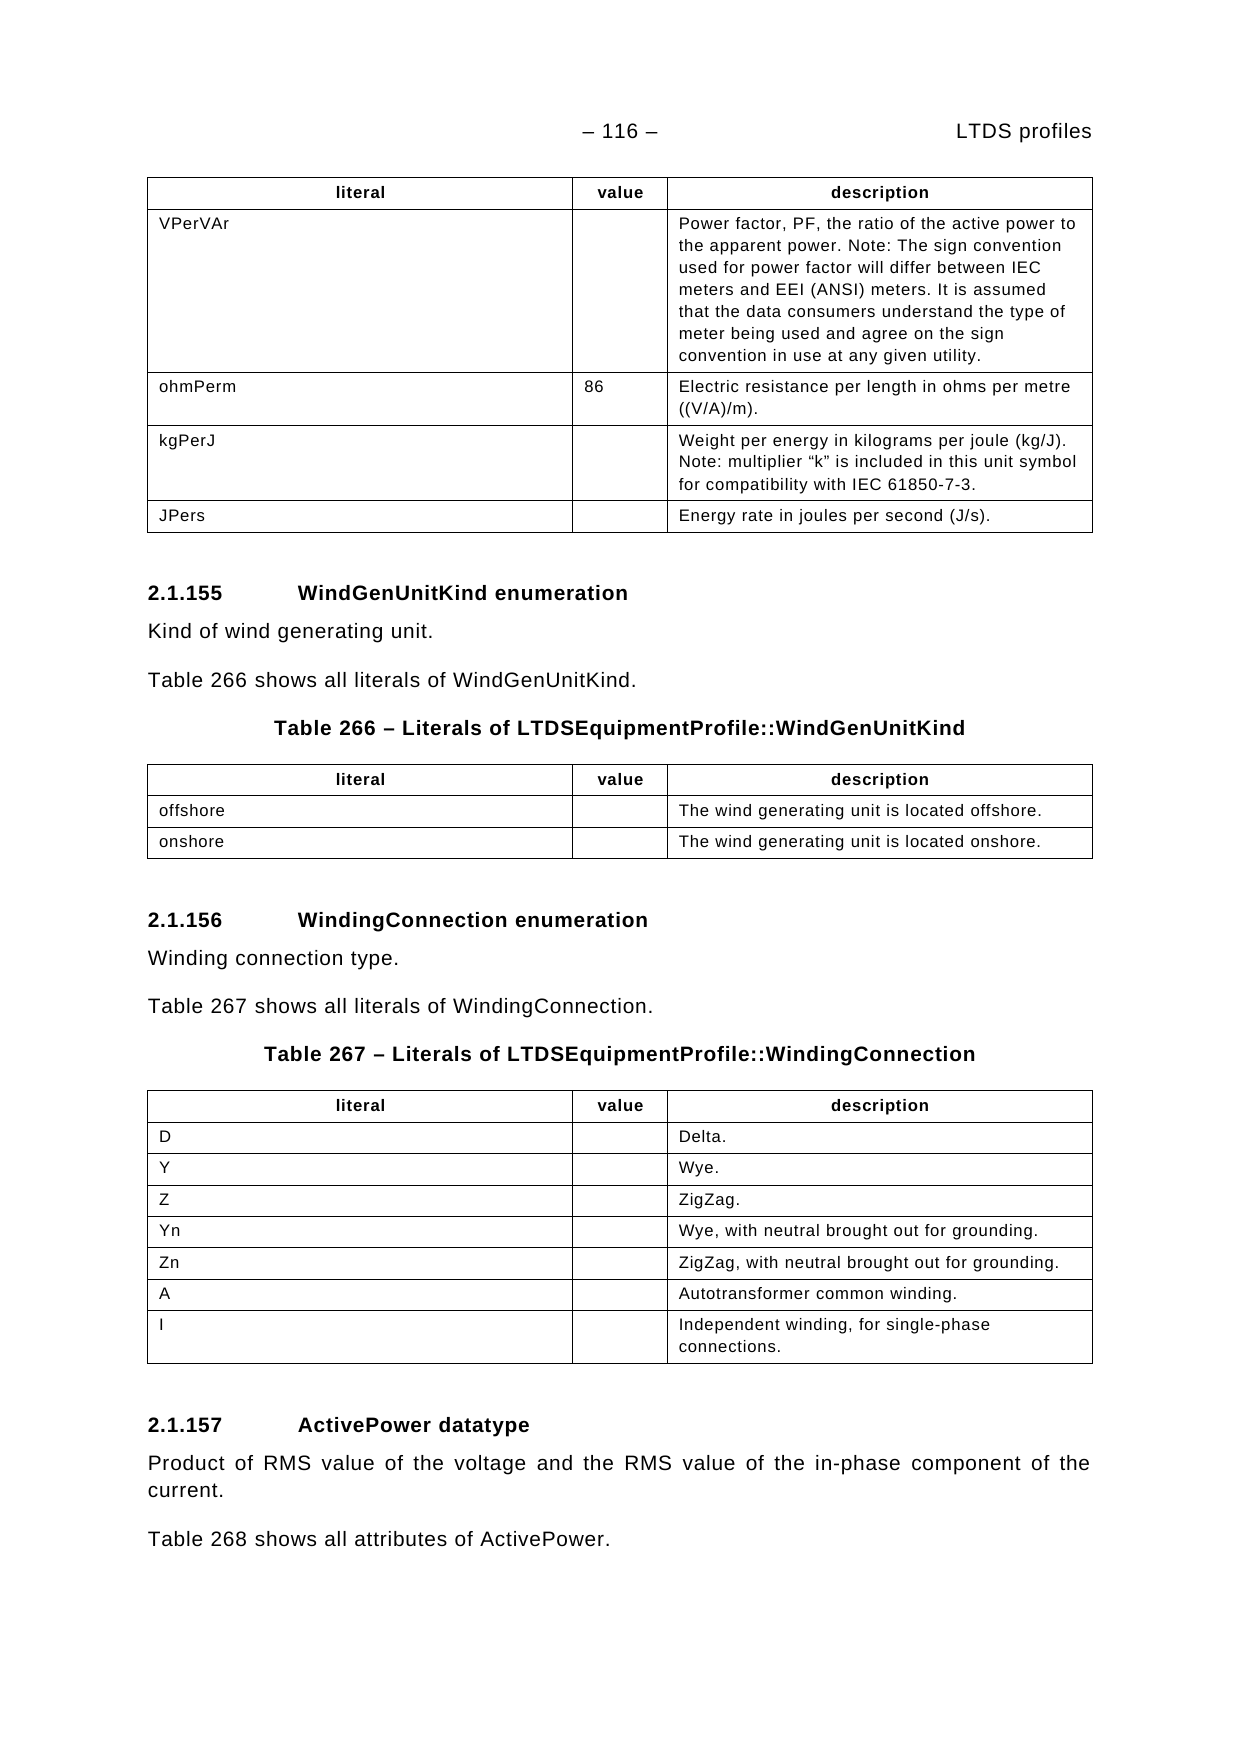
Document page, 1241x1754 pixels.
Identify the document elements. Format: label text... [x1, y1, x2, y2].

title Table 267 – Literals of LTDSEquipmentProfile::WindingConnection [148, 1042, 1092, 1066]
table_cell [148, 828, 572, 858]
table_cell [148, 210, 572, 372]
text Table 267 shows all literals of WindingConnection. [148, 994, 1092, 1018]
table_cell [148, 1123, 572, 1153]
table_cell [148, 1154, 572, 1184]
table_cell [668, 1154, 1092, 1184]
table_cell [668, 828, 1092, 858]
text Table 266 shows all literals of WindGenUnitKind. [148, 667, 1092, 691]
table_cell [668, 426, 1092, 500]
subtitle WindingConnection enumeration [148, 907, 1092, 931]
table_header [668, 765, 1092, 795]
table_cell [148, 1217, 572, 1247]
title Table 266 – Literals of LTDSEquipmentProfile::WindGenUnitKind [148, 716, 1092, 740]
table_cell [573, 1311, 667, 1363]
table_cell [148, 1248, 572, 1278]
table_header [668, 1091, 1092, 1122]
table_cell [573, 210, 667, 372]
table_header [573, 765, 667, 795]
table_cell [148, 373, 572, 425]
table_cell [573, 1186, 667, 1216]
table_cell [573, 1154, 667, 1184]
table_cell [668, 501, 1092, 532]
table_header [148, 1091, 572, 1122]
text Kind of wind generating unit. [148, 619, 1092, 643]
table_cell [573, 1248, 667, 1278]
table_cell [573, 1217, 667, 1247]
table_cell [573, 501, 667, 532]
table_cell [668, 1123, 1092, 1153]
subtitle ActivePower datatype [148, 1413, 1092, 1437]
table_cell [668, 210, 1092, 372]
subtitle WindGenUnitKind enumeration [148, 581, 1092, 605]
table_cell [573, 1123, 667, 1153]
text Winding connection type. [148, 945, 1092, 969]
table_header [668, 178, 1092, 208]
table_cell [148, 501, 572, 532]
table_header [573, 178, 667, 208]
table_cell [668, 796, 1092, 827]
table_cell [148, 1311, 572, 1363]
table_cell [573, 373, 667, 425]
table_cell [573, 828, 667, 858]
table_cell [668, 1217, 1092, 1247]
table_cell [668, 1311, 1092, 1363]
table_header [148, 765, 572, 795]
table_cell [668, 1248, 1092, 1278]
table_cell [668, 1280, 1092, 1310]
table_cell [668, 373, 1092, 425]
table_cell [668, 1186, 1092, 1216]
text Product of RMS value of the voltage and the RMS value of the in-phase component of the current. [148, 1451, 1092, 1502]
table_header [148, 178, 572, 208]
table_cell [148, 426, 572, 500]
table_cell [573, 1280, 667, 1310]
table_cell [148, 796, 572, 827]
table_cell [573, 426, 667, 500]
text Table 268 shows all attributes of ActivePower. [148, 1526, 1092, 1550]
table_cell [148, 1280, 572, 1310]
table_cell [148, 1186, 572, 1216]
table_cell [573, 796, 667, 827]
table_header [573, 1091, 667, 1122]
